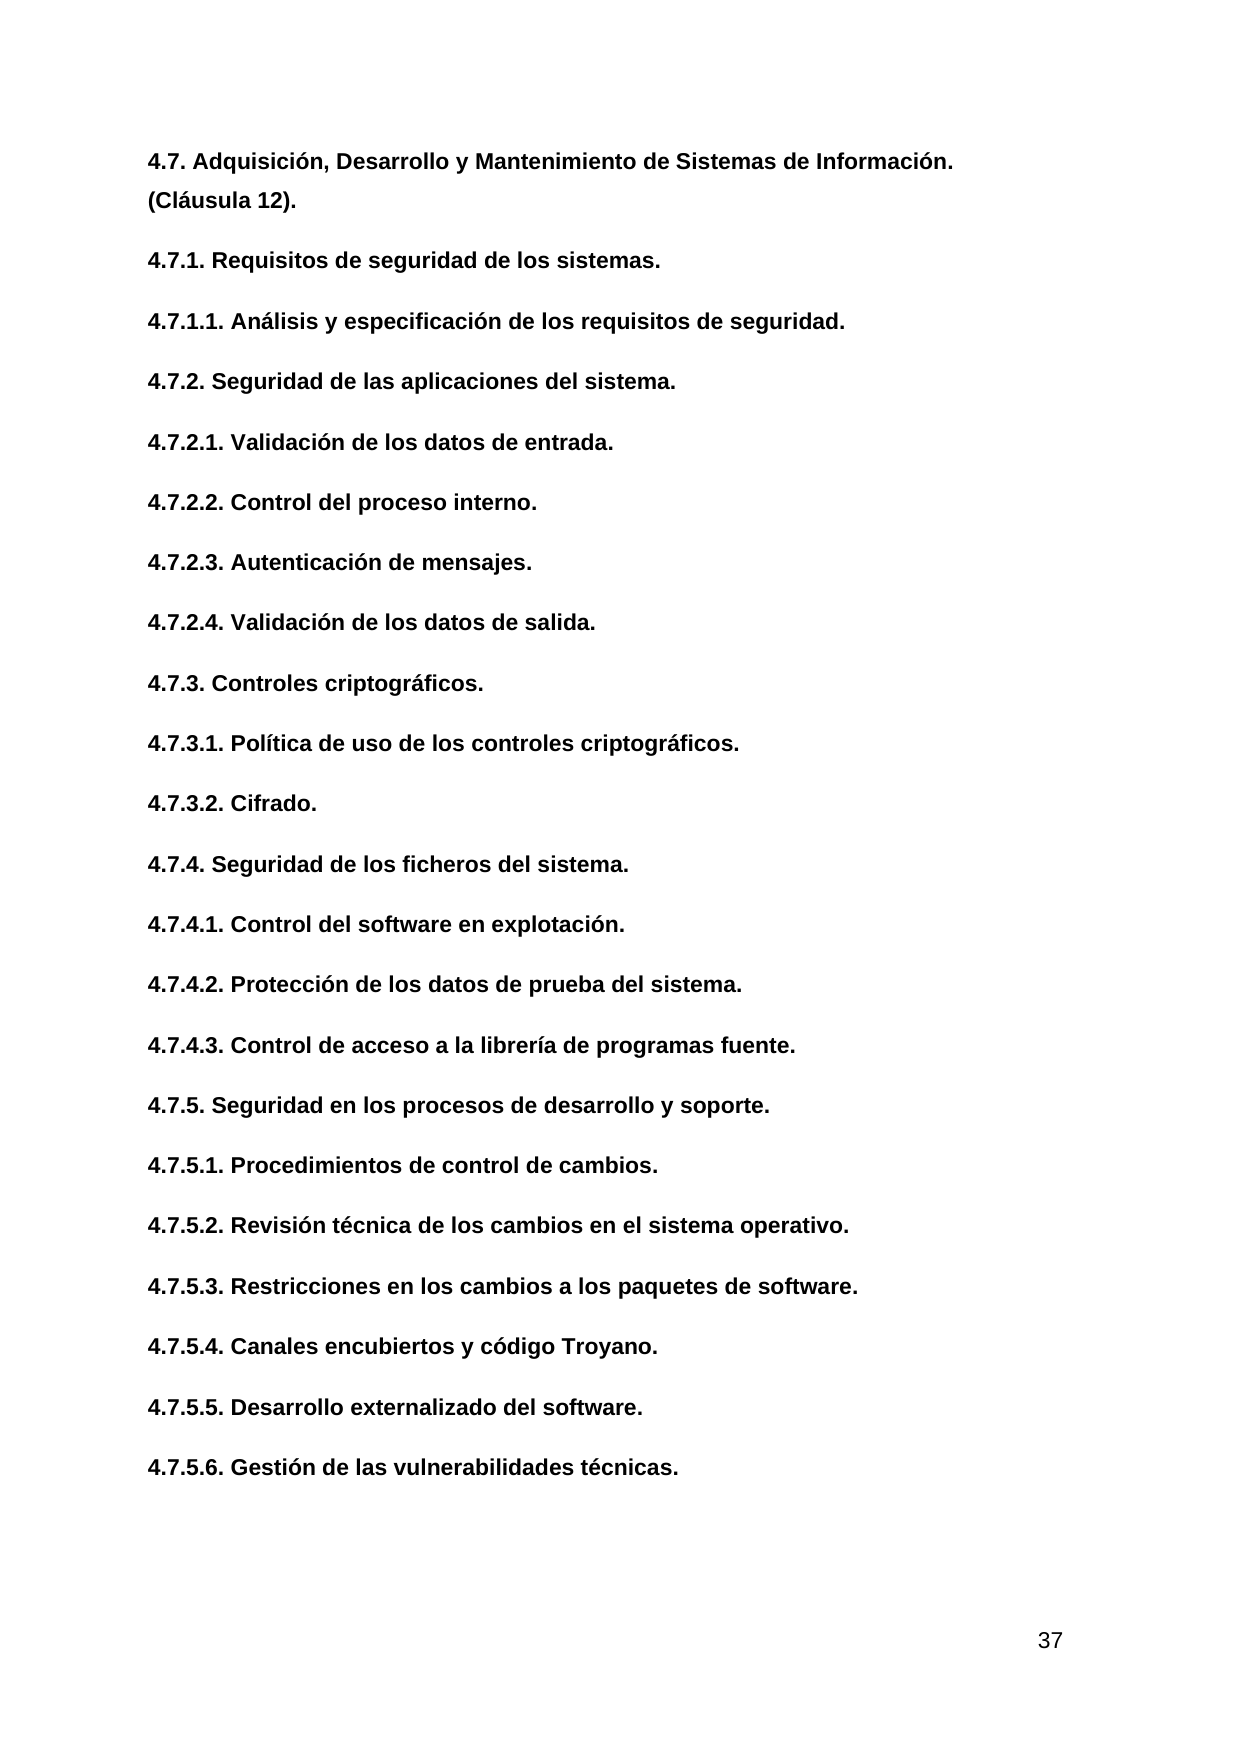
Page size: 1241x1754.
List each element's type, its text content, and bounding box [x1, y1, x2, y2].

subtitle 4.7.5.1. Procedimientos de control de cambios. [148, 1152, 1063, 1178]
subtitle 4.7.5.2. Revisión técnica de los cambios en el sistema operativo. [148, 1212, 1063, 1239]
subtitle 4.7.4.2. Protección de los datos de prueba del sistema. [148, 971, 1063, 998]
subtitle 4.7.3.1. Política de uso de los controles criptográficos. [148, 730, 1063, 756]
subtitle 4.7.3. Controles criptográficos. [148, 670, 1063, 696]
subtitle 4.7.1. Requisitos de seguridad de los sistemas. [148, 247, 1063, 274]
subtitle 4.7.5.3. Restricciones en los cambios a los paquetes de software. [148, 1273, 1063, 1299]
subtitle 4.7.2.3. Autenticación de mensajes. [148, 549, 1063, 575]
subtitle 4.7.1.1. Análisis y especificación de los requisitos de seguridad. [148, 308, 1063, 334]
subtitle 4.7.5.5. Desarrollo externalizado del software. [148, 1393, 1063, 1420]
subtitle 4.7.4.3. Control de acceso a la librería de programas fuente. [148, 1032, 1063, 1058]
subtitle 4.7.3.2. Cifrado. [148, 790, 1063, 817]
subtitle 4.7.2.2. Control del proceso interno. [148, 489, 1063, 515]
subtitle 4.7.4.1. Control del software en explotación. [148, 911, 1063, 937]
subtitle 4.7.2. Seguridad de las aplicaciones del sistema. [148, 368, 1063, 394]
subtitle 4.7.2.1. Validación de los datos de entrada. [148, 428, 1063, 455]
subtitle 4.7.4. Seguridad de los ficheros del sistema. [148, 851, 1063, 877]
subtitle 4.7.5.6. Gestión de las vulnerabilidades técnicas. [148, 1454, 1063, 1480]
subtitle 4.7.5.4. Canales encubiertos y código Troyano. [148, 1333, 1063, 1359]
subtitle 4.7.5. Seguridad en los procesos de desarrollo y soporte. [148, 1092, 1063, 1118]
subtitle 4.7.2.4. Validación de los datos de salida. [148, 609, 1063, 636]
subtitle 4.7. Adquisición, Desarrollo y Mantenimiento de Sistemas de Información. (Cláusula 12). [148, 148, 1063, 213]
